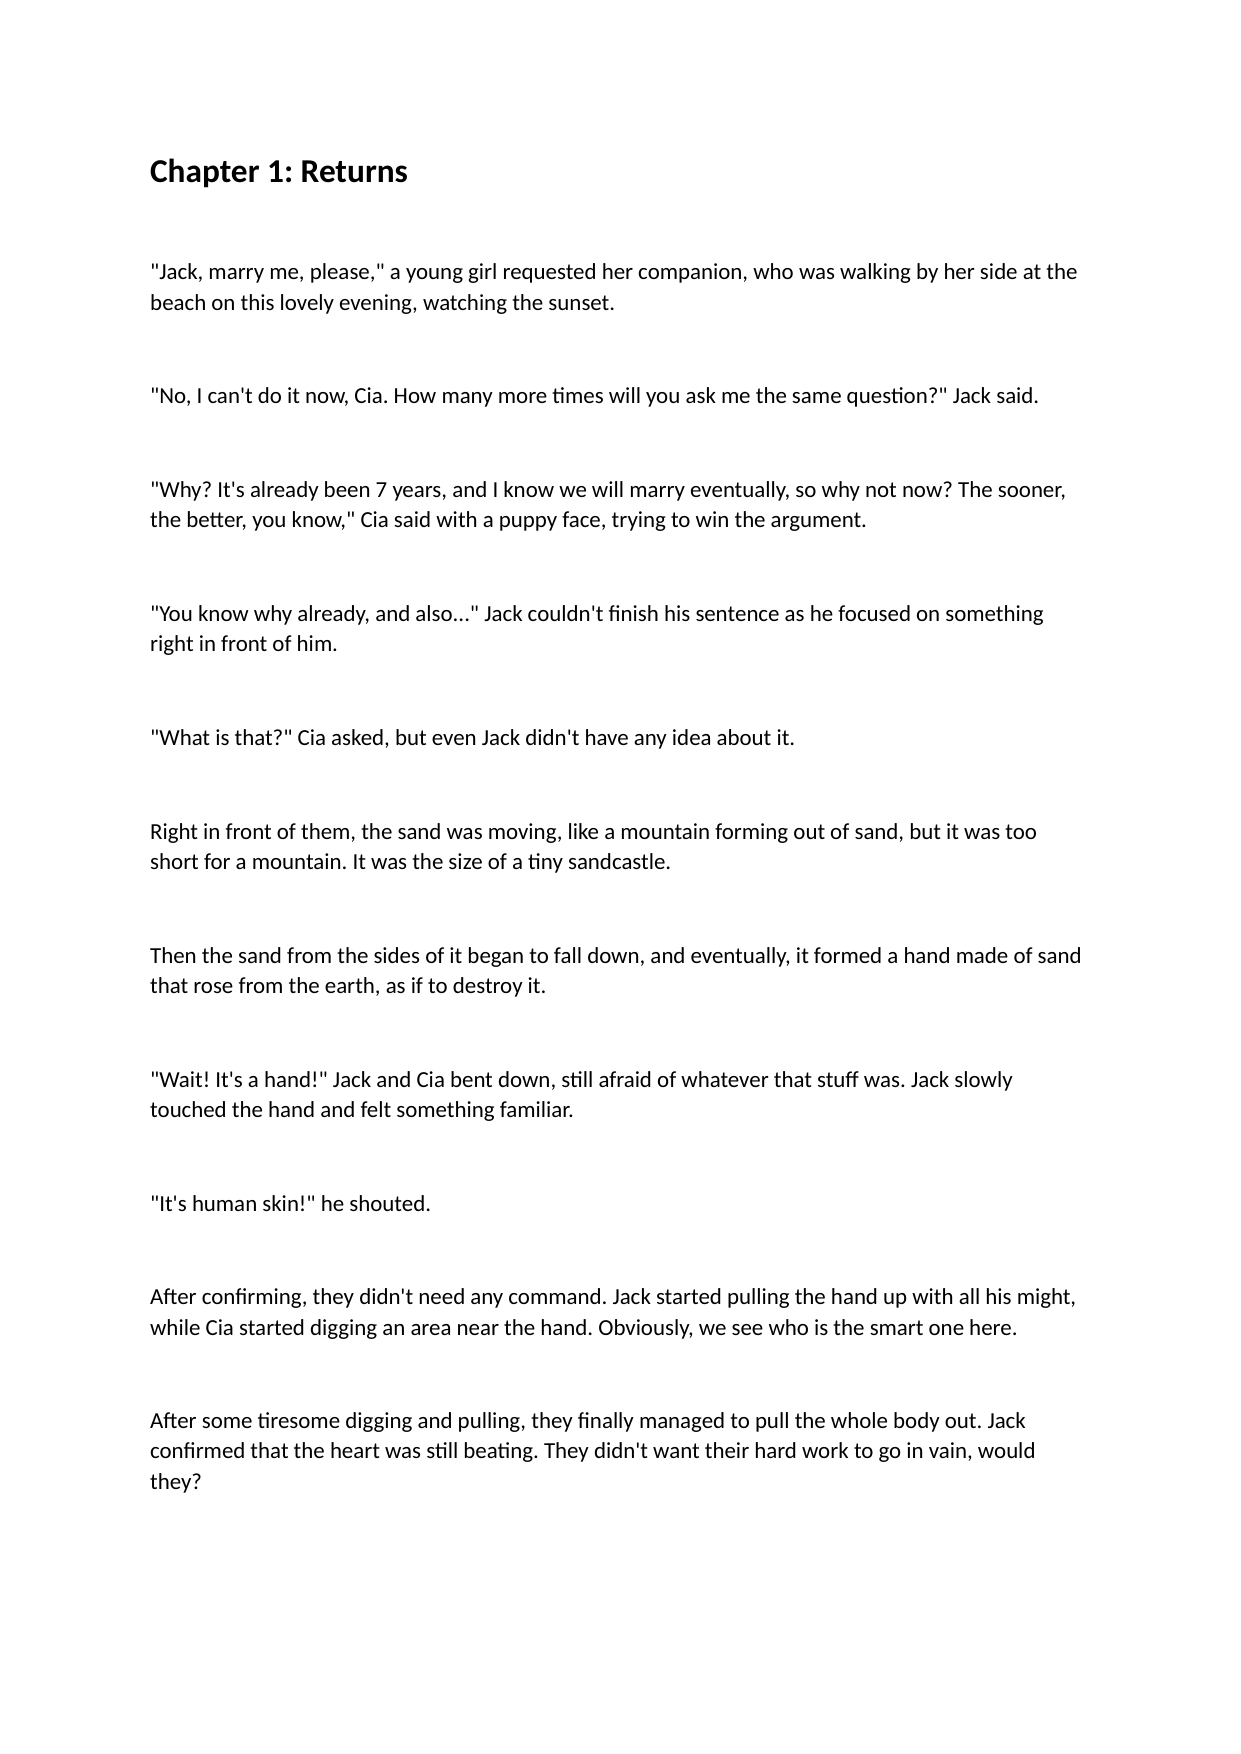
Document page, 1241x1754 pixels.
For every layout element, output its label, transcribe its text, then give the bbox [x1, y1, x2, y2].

text "Wait! It's a hand!" Jack and Cia bent down, still afraid of whatever that stuff was. Jack slowly touched the hand and felt something familiar. [150, 1065, 1090, 1123]
text "You know why already, and also..." Jack couldn't finish his sentence as he focused on something right in front of him. [150, 599, 1090, 657]
text Right in front of them, the sand was moving, like a mountain forming out of sand, but it was too short for a mountain. It was the size of a tiny sandcastle. [150, 817, 1090, 875]
text "What is that?" Cia asked, but even Jack didn't have any idea about it. [150, 723, 1090, 751]
text "Jack, marry me, please," a young girl requested her companion, who was walking by her side at the beach on this lovely evening, watching the sunset. [150, 257, 1090, 316]
text "It's human skin!" he shouted. [150, 1189, 1090, 1217]
text After confirming, they didn't need any command. Jack started pulling the hand up with all his might, while Cia started digging an area near the hand. Obviously, we see who is the smart one here. [150, 1282, 1090, 1341]
text "Why? It's already been 7 years, and I know we will marry eventually, so why not now? The sooner, the better, you know," Cia said with a puppy face, trying to win the argument. [150, 475, 1090, 533]
text Then the sand from the sides of it began to fall down, and eventually, it formed a hand made of sand that rose from the earth, as if to destroy it. [150, 941, 1090, 999]
text Chapter 1: Returns [150, 150, 1090, 191]
text After some tiresome digging and pulling, they finally managed to pull the whole body out. Jack confirmed that the heart was still beating. They didn't want their hard work to go in vain, would they? [150, 1406, 1090, 1495]
text "No, I can't do it now, Cia. How many more times will you ask me the same question?" Jack said. [150, 381, 1090, 409]
